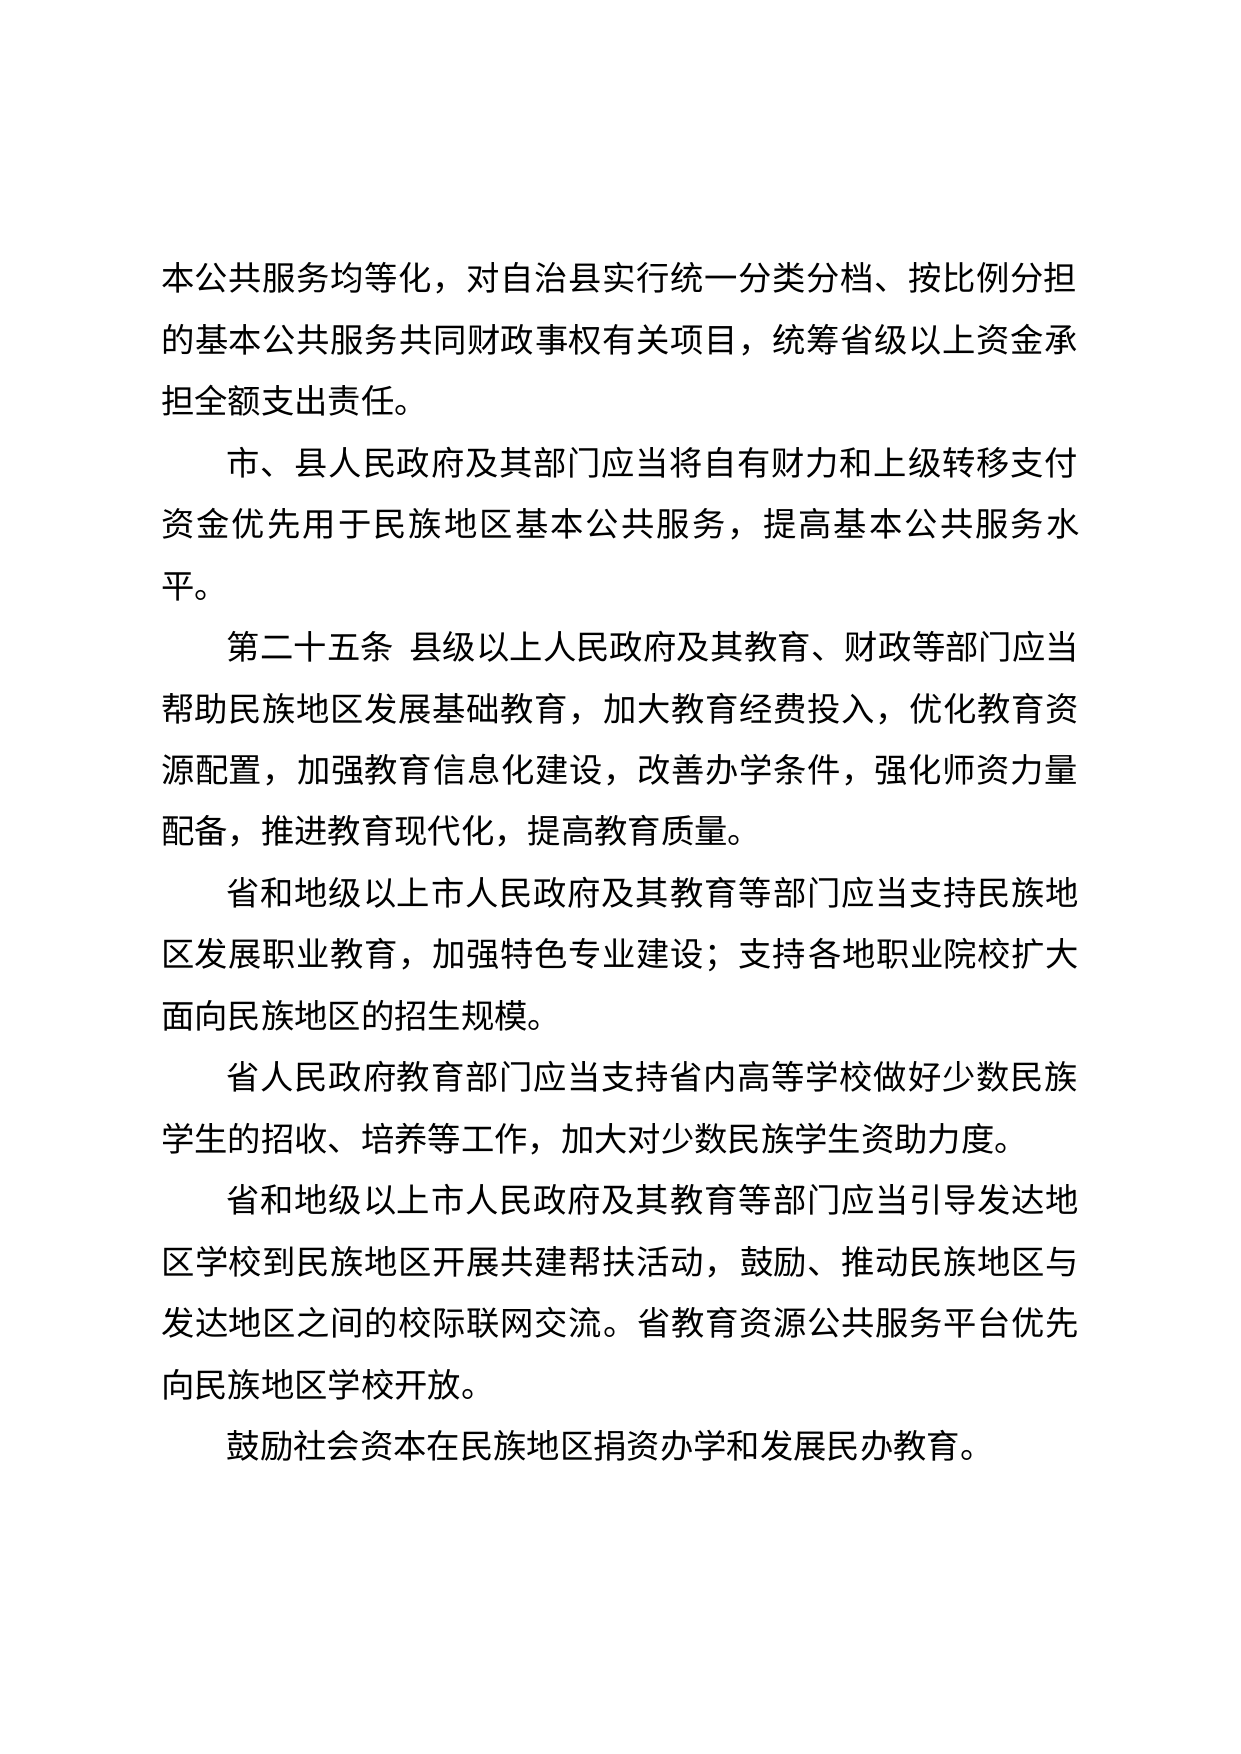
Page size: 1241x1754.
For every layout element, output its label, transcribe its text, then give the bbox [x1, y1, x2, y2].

text 省人民政府教育部门应当支持省内高等学校做好少数民族学生的招收、培养等工作，加大对少数民族学生资助力度。 [161, 1041, 1079, 1163]
text 鼓励社会资本在民族地区捐资办学和发展民办教育。 [132, 1409, 1092, 1519]
text 省和地级以上市人民政府及其教育等部门应当引导发达地区学校到民族地区开展共建帮扶活动，鼓励、推动民族地区与发达地区之间的校际联网交流。省教育资源公共服务平台优先向民族地区学校开放。 [161, 1163, 1079, 1409]
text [132, 237, 1092, 426]
text 第二十五条 县级以上人民政府及其教育、财政等部门应当帮助民族地区发展基础教育，加大教育经费投入，优化教育资源配置，加强教育信息化建设，改善办学条件，强化师资力量配备，推进教育现代化，提高教育质量。 [161, 610, 1079, 856]
text 省和地级以上市人民政府及其教育等部门应当支持民族地区发展职业教育，加强特色专业建设；支持各地职业院校扩大面向民族地区的招生规模。 [161, 856, 1079, 1041]
text 市、县人民政府及其部门应当将自有财力和上级转移支付资金优先用于民族地区基本公共服务，提高基本公共服务水平。 [161, 426, 1079, 610]
